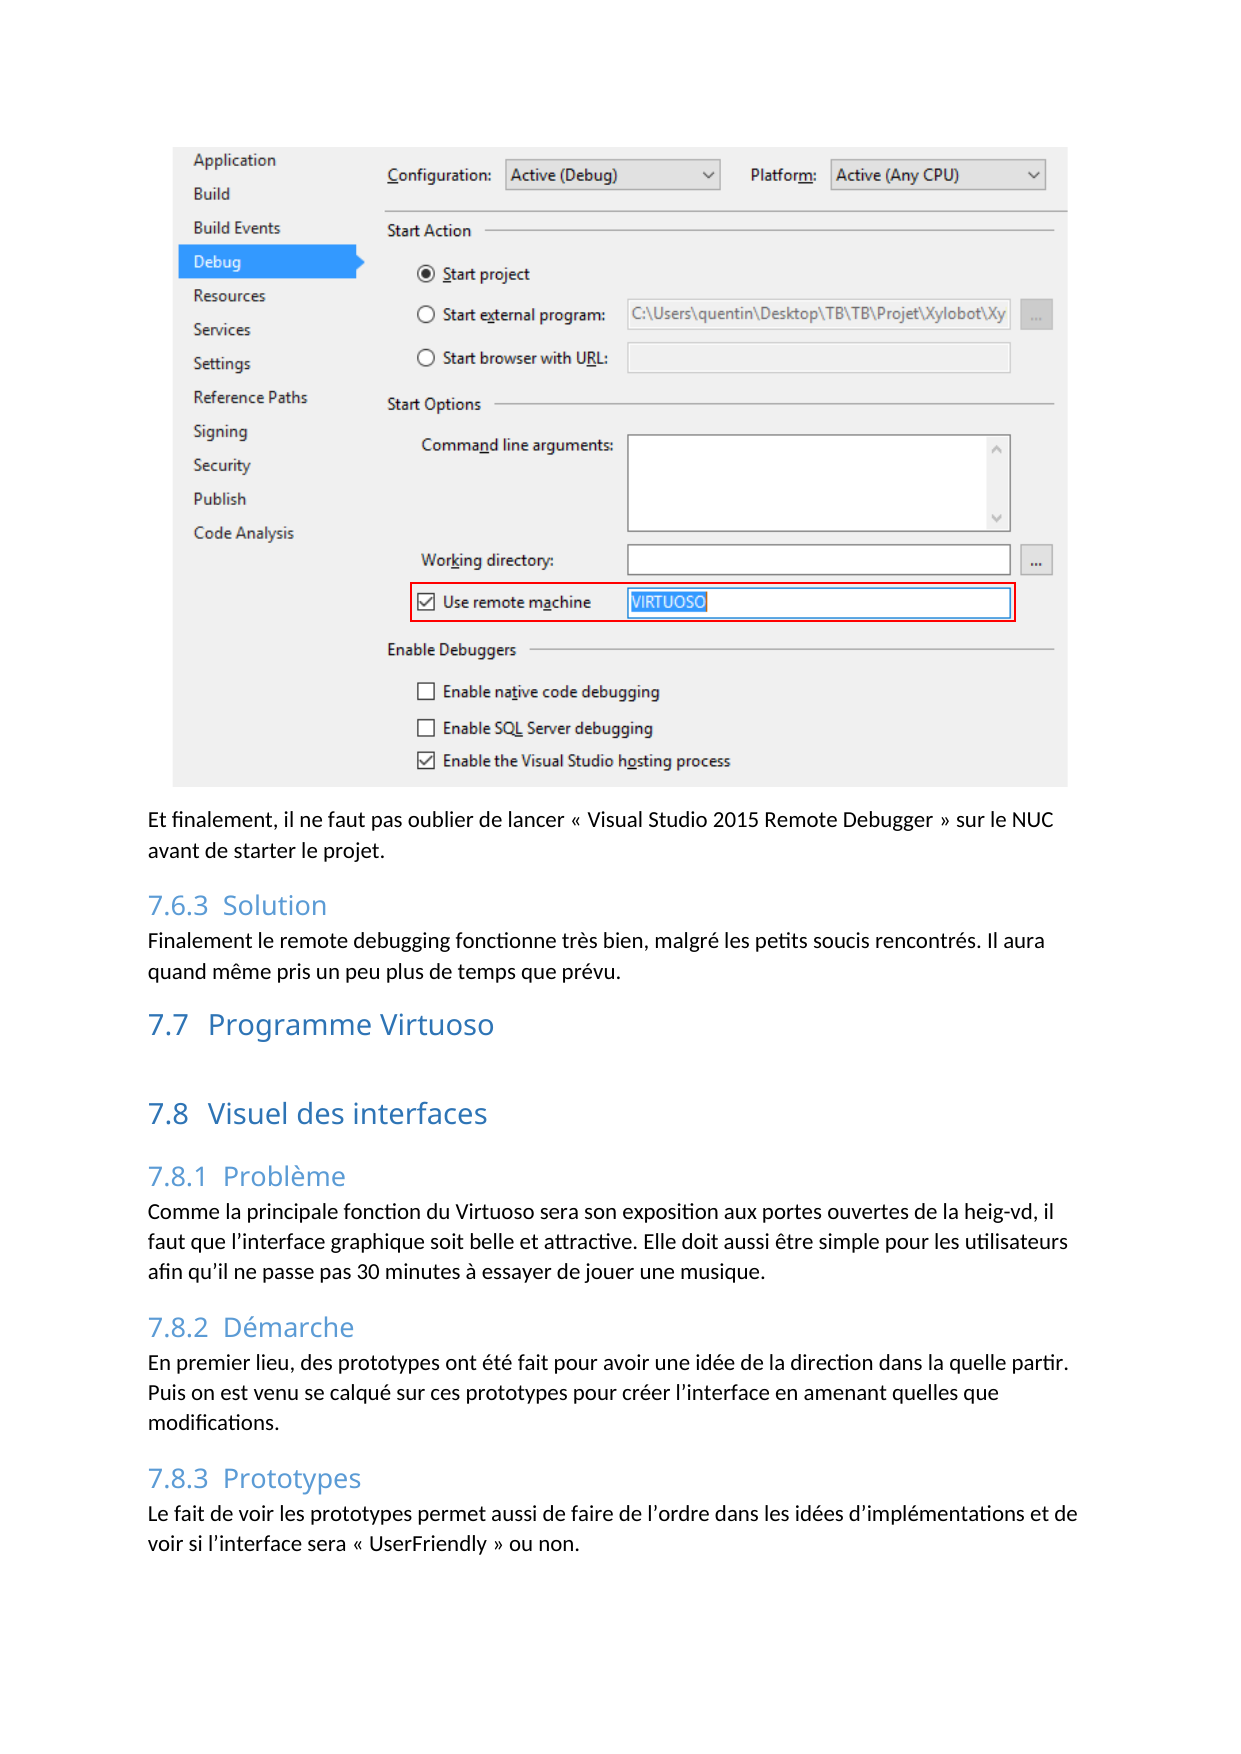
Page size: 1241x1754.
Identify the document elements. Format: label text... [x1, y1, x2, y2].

subtitle Prototypes [148, 1459, 1093, 1496]
subtitle Démarche [148, 1308, 1093, 1345]
subtitle Visuel des interfaces [148, 1093, 1093, 1133]
subtitle Problème [148, 1157, 1093, 1194]
subtitle Solution [148, 887, 1093, 924]
text Le fait de voir les prototypes permet aussi de faire de l’ordre dans les idées d’implémentations et de voir si l’interface sera « UserFriendly » ou non. [148, 1499, 1093, 1558]
text Finalement le remote debugging fonctionne très bien, malgré les petits soucis rencontrés. Il aura quand même pris un peu plus de temps que prévu. [148, 927, 1093, 985]
picture [172, 147, 1068, 787]
text En premier lieu, des prototypes ont été fait pour avoir une idée de la direction dans la quelle partir. Puis on est venu se calqué sur ces prototypes pour créer l’interface en amenant quelles que modifications. [148, 1348, 1093, 1437]
text Et finalement, il ne faut pas oublier de lancer « Visual Studio 2015 Remote Debugger » sur le NUC avant de starter le projet. [148, 806, 1093, 864]
subtitle Programme Virtuoso [148, 1004, 1093, 1043]
text Comme la principale fonction du Virtuoso sera son exposition aux portes ouvertes de la heig-vd, il faut que l’interface graphique soit belle et attractive. Elle doit aussi être simple pour les utilisateurs afin qu’il ne passe pas 30 minutes à essayer de jouer une musique. [148, 1197, 1093, 1285]
